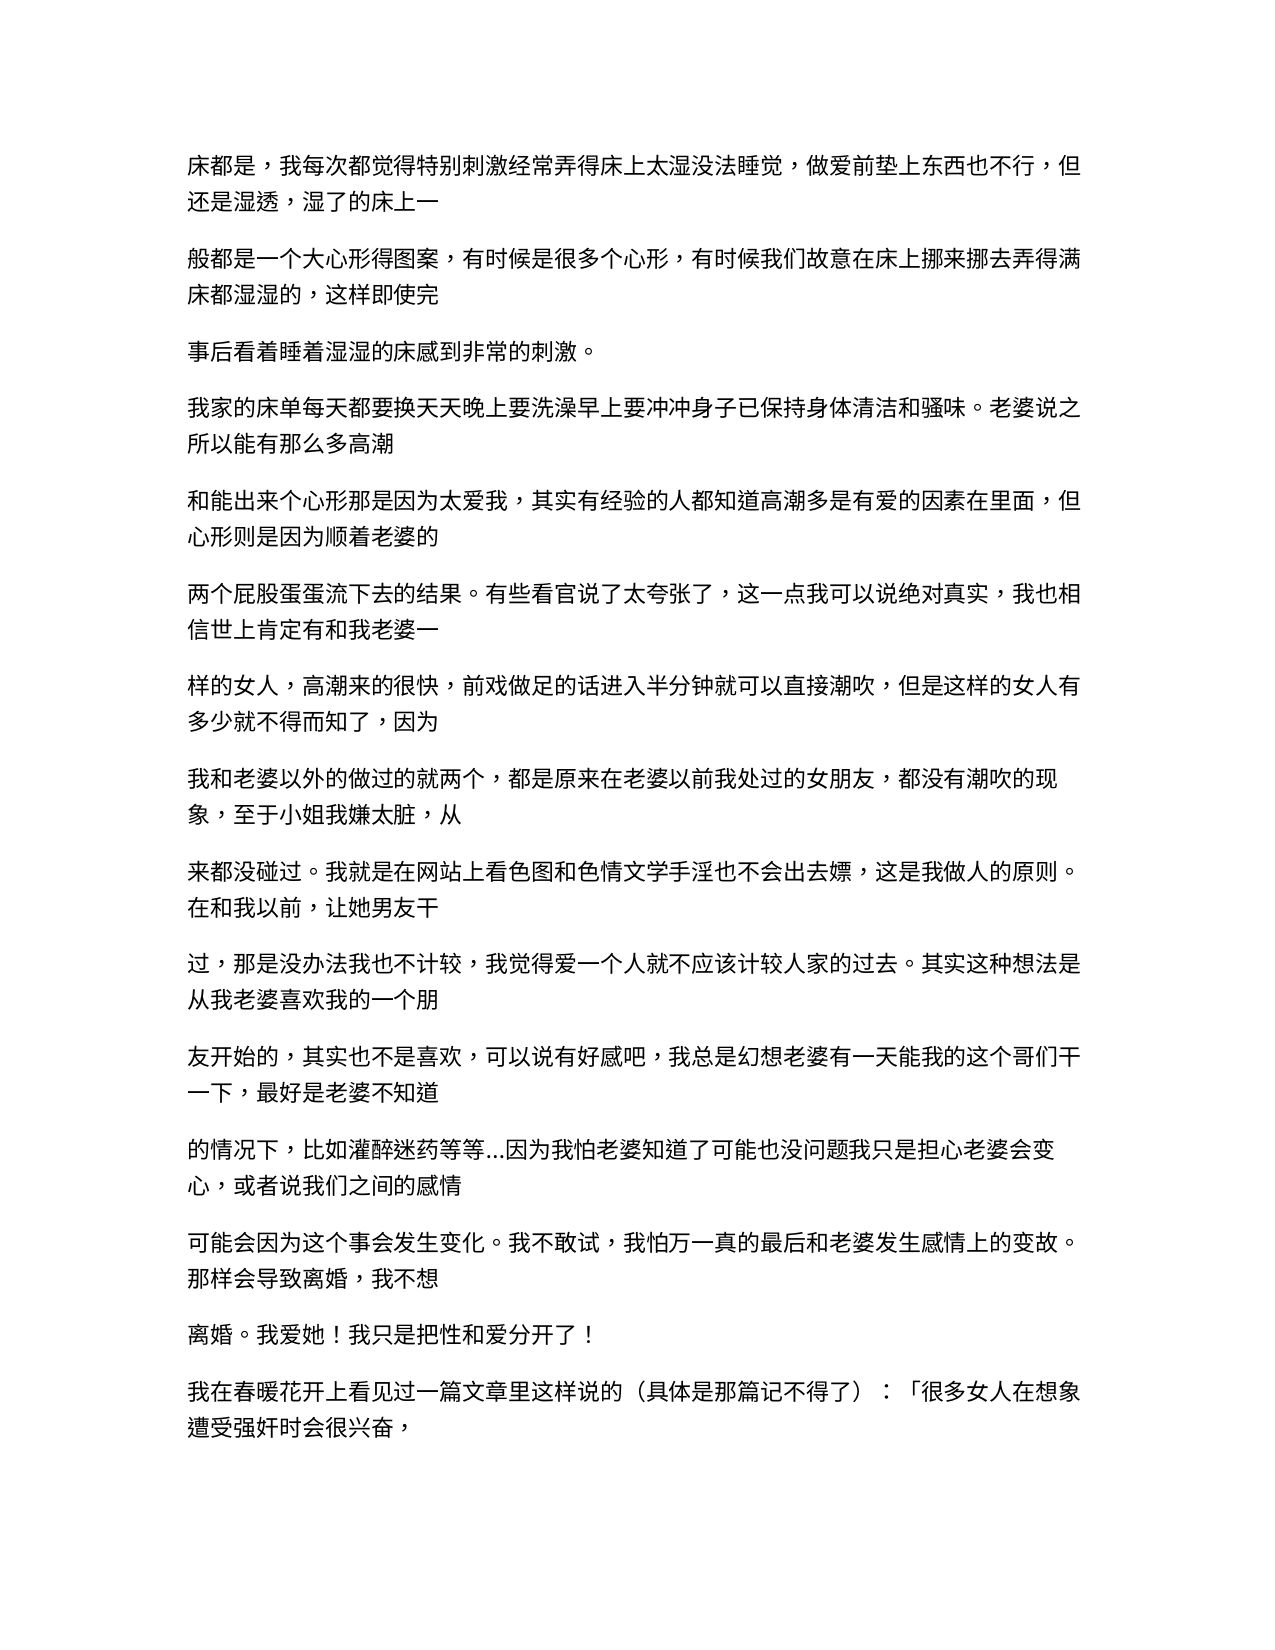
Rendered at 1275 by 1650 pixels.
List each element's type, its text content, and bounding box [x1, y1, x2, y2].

text 两个屁股蛋蛋流下去的结果。有些看官说了太夸张了，这一点我可以说绝对真实，我也相信世上肯定有和我老婆一 [187, 578, 1087, 645]
text 样的女人，高潮来的很快，前戏做足的话进入半分钟就可以直接潮吹，但是这样的女人有多少就不得而知了，因为 [187, 670, 1087, 737]
text 和能出来个心形那是因为太爱我，其实有经验的人都知道高潮多是有爱的因素在里面，但心形则是因为顺着老婆的 [187, 485, 1087, 552]
text 我在春暖花开上看见过一篇文章里这样说的（具体是那篇记不得了）：「很多女人在想象遭受强奸时会很兴奋， [187, 1376, 1087, 1443]
text 的情况下，比如灌醉迷药等等…因为我怕老婆知道了可能也没问题我只是担心老婆会变心，或者说我们之间的感情 [187, 1134, 1087, 1201]
text 可能会因为这个事会发生变化。我不敢试，我怕万一真的最后和老婆发生感情上的变故。那样会导致离婚，我不想 [187, 1227, 1087, 1294]
text 般都是一个大心形得图案，有时候是很多个心形，有时候我们故意在床上挪来挪去弄得满床都湿湿的，这样即使完 [187, 243, 1087, 310]
text 事后看着睡着湿湿的床感到非常的刺激。 [187, 335, 1087, 367]
text 友开始的，其实也不是喜欢，可以说有好感吧，我总是幻想老婆有一天能我的这个哥们干一下，最好是老婆不知道 [187, 1041, 1087, 1108]
text 我家的床单每天都要换天天晚上要洗澡早上要冲冲身子已保持身体清洁和骚味。老婆说之所以能有那么多高潮 [187, 392, 1087, 459]
text 我和老婆以外的做过的就两个，都是原来在老婆以前我处过的女朋友，都没有潮吹的现象，至于小姐我嫌太脏，从 [187, 763, 1087, 830]
text 离婚。我爱她！我只是把性和爱分开了！ [187, 1319, 1087, 1351]
text 床都是，我每次都觉得特别刺激经常弄得床上太湿没法睡觉，做爱前垫上东西也不行，但还是湿透，湿了的床上一 [187, 150, 1087, 217]
text 过，那是没办法我也不计较，我觉得爱一个人就不应该计较人家的过去。其实这种想法是从我老婆喜欢我的一个朋 [187, 948, 1087, 1016]
text 来都没碰过。我就是在网站上看色图和色情文学手淫也不会出去嫖，这是我做人的原则。在和我以前，让她男友干 [187, 856, 1087, 923]
